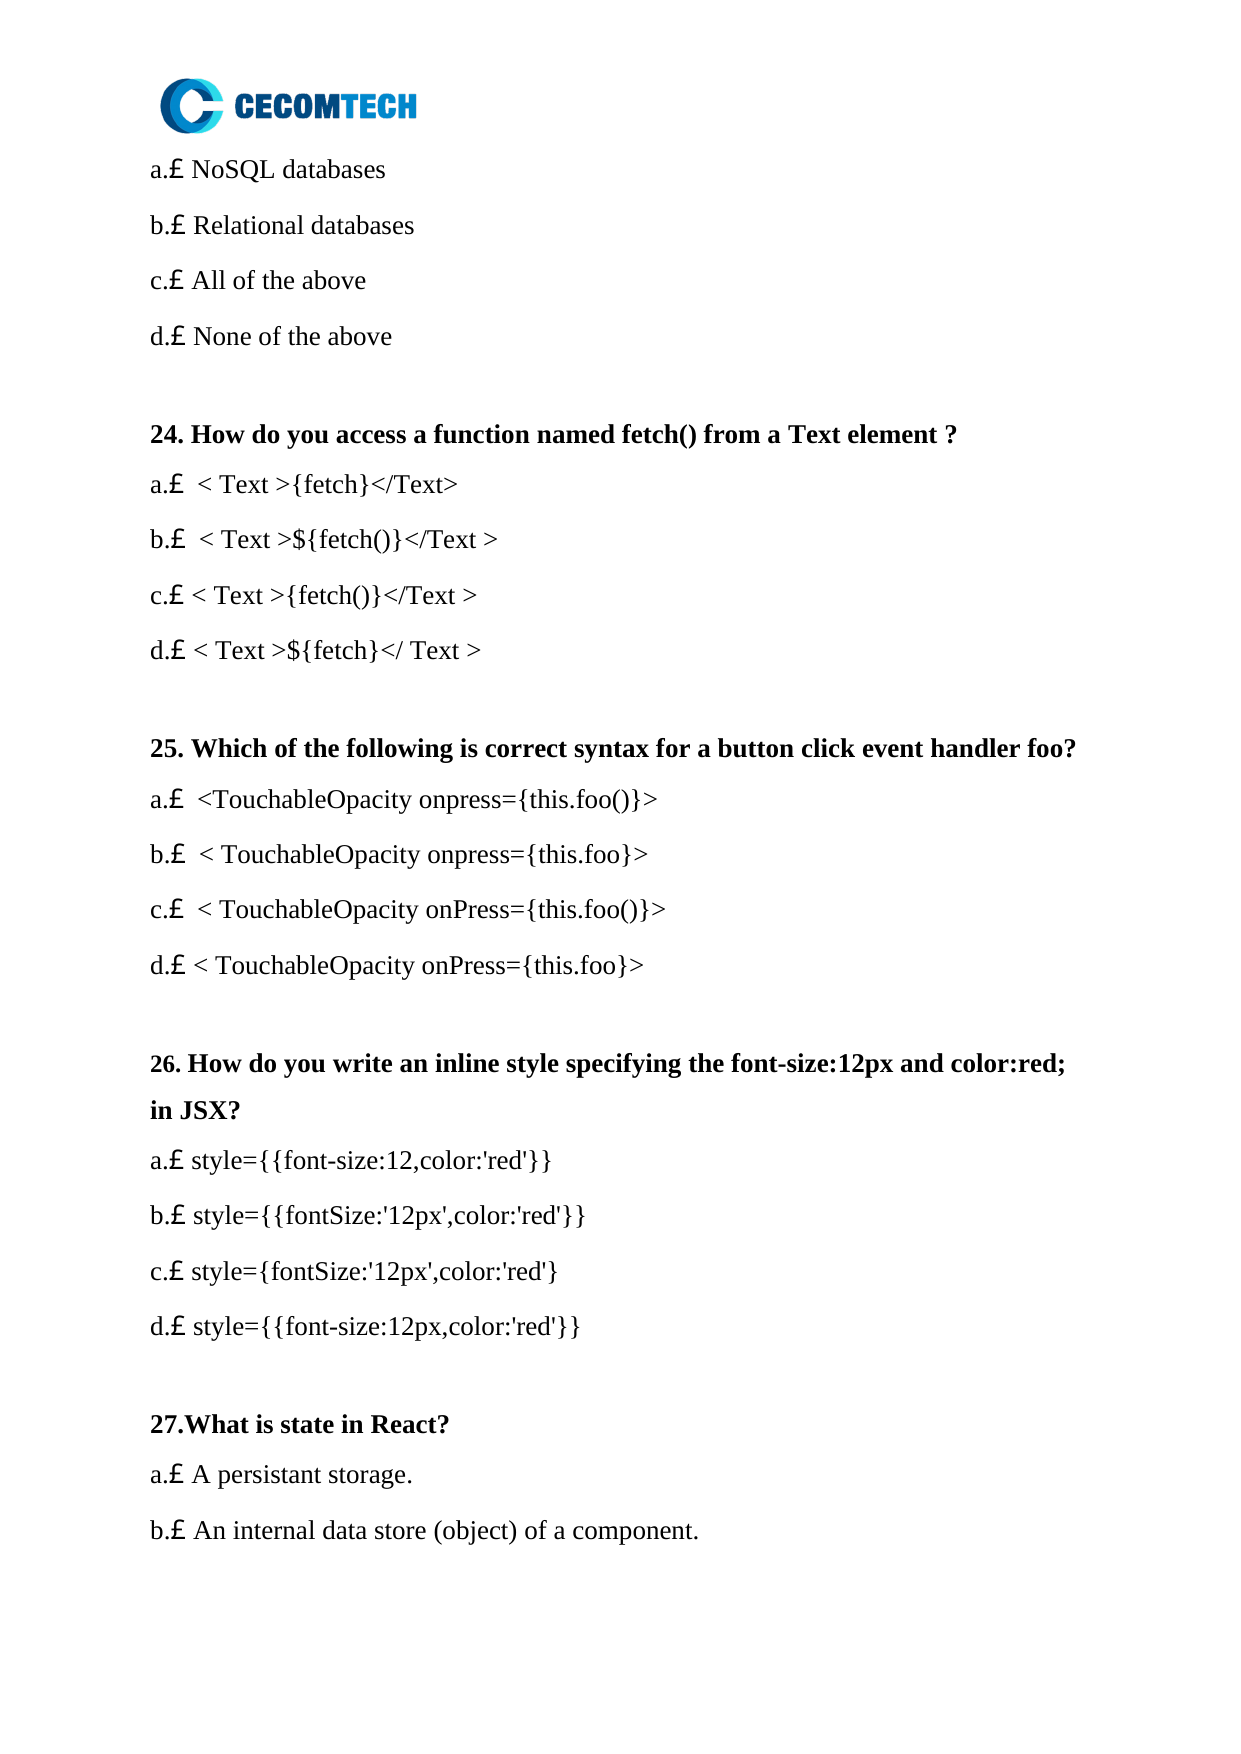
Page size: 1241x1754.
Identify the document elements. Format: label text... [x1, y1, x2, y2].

text b.£ style={{fontSize:'12px',color:'red'}} [150, 1196, 1090, 1233]
text b.£ < Text >${fetch()}</Text > [150, 520, 1090, 557]
text a.£ <TouchableOpacity onpress={this.foo()}> [150, 779, 1090, 816]
text b.£ Relational databases [150, 205, 1090, 242]
text a.£ A persistant storage. [150, 1455, 1090, 1492]
text b.£ An internal data store (object) of a component. [150, 1510, 1090, 1547]
text 25. Which of the following is correct syntax for a button click event handler foo? [150, 732, 1090, 764]
picture [150, 73, 428, 139]
text 27.What is state in React? [150, 1408, 1090, 1439]
text b.£ < TouchableOpacity onpress={this.foo}> [150, 834, 1090, 871]
text c.£ < TouchableOpacity onPress={this.foo()}> [150, 890, 1090, 927]
text d.£ < Text >${fetch}</ Text > [150, 631, 1090, 667]
text a.£ style={{font-size:12,color:'red'}} [150, 1140, 1090, 1177]
text c.£ < Text >{fetch()}</Text > [150, 575, 1090, 612]
text a.£ < Text >{fetch}</Text> [150, 464, 1090, 501]
text d.£ None of the above [150, 316, 1090, 353]
text 26. How do you write an inline style specifying the font-size:12px and color:red; in JSX? [150, 1047, 1090, 1125]
text 24. How do you access a function named fetch() from a Text element ? [150, 418, 1090, 449]
text c.£ style={fontSize:'12px',color:'red'} [150, 1251, 1090, 1288]
text d.£ style={{font-size:12px,color:'red'}} [150, 1306, 1090, 1343]
text a.£ NoSQL databases [150, 150, 1090, 187]
text d.£ < TouchableOpacity onPress={this.foo}> [150, 945, 1090, 982]
text c.£ All of the above [150, 261, 1090, 297]
